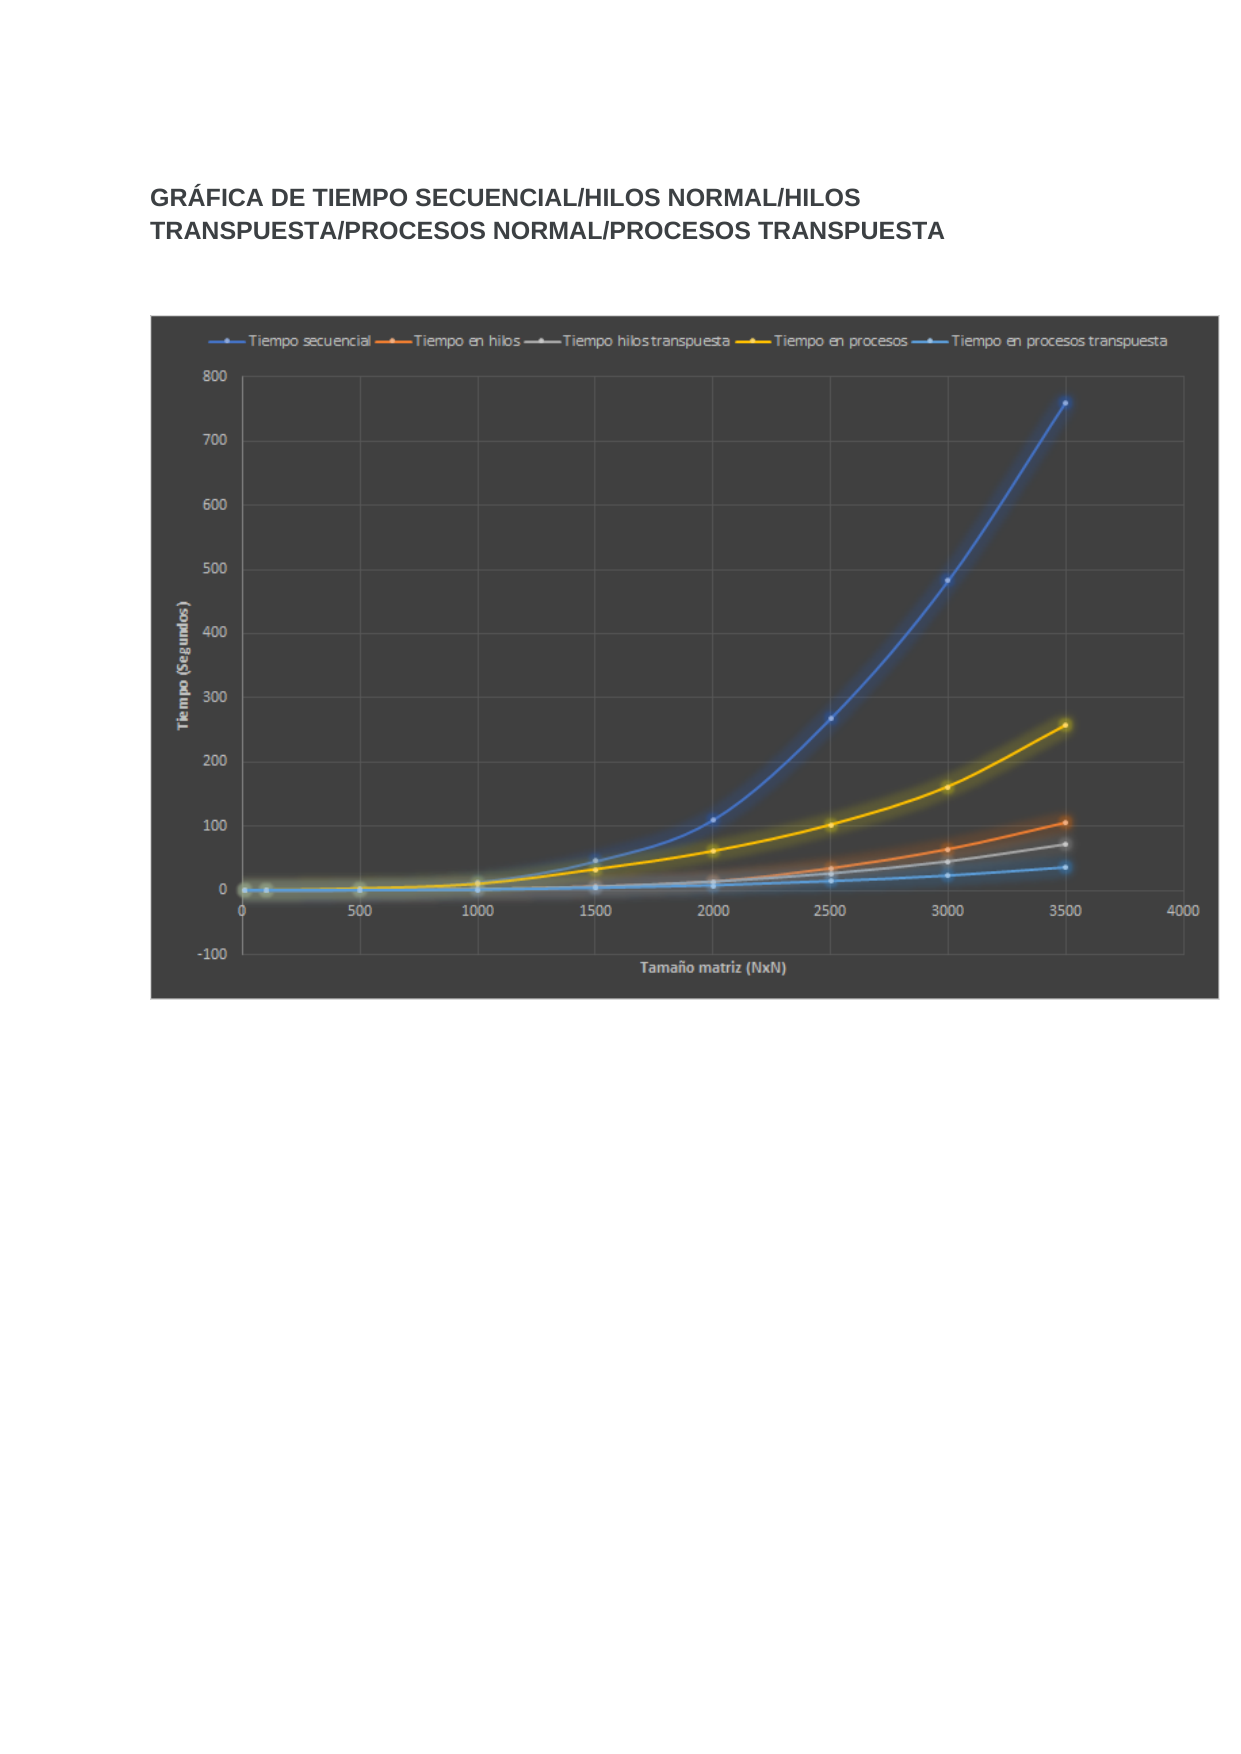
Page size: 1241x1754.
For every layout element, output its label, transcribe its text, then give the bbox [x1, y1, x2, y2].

picture [150, 315, 1220, 1000]
text GRÁFICA DE TIEMPO SECUENCIAL/HILOS NORMAL/HILOS TRANSPUESTA/PROCESOS NORMAL/PROCESOS TRANSPUESTA [150, 183, 1090, 245]
